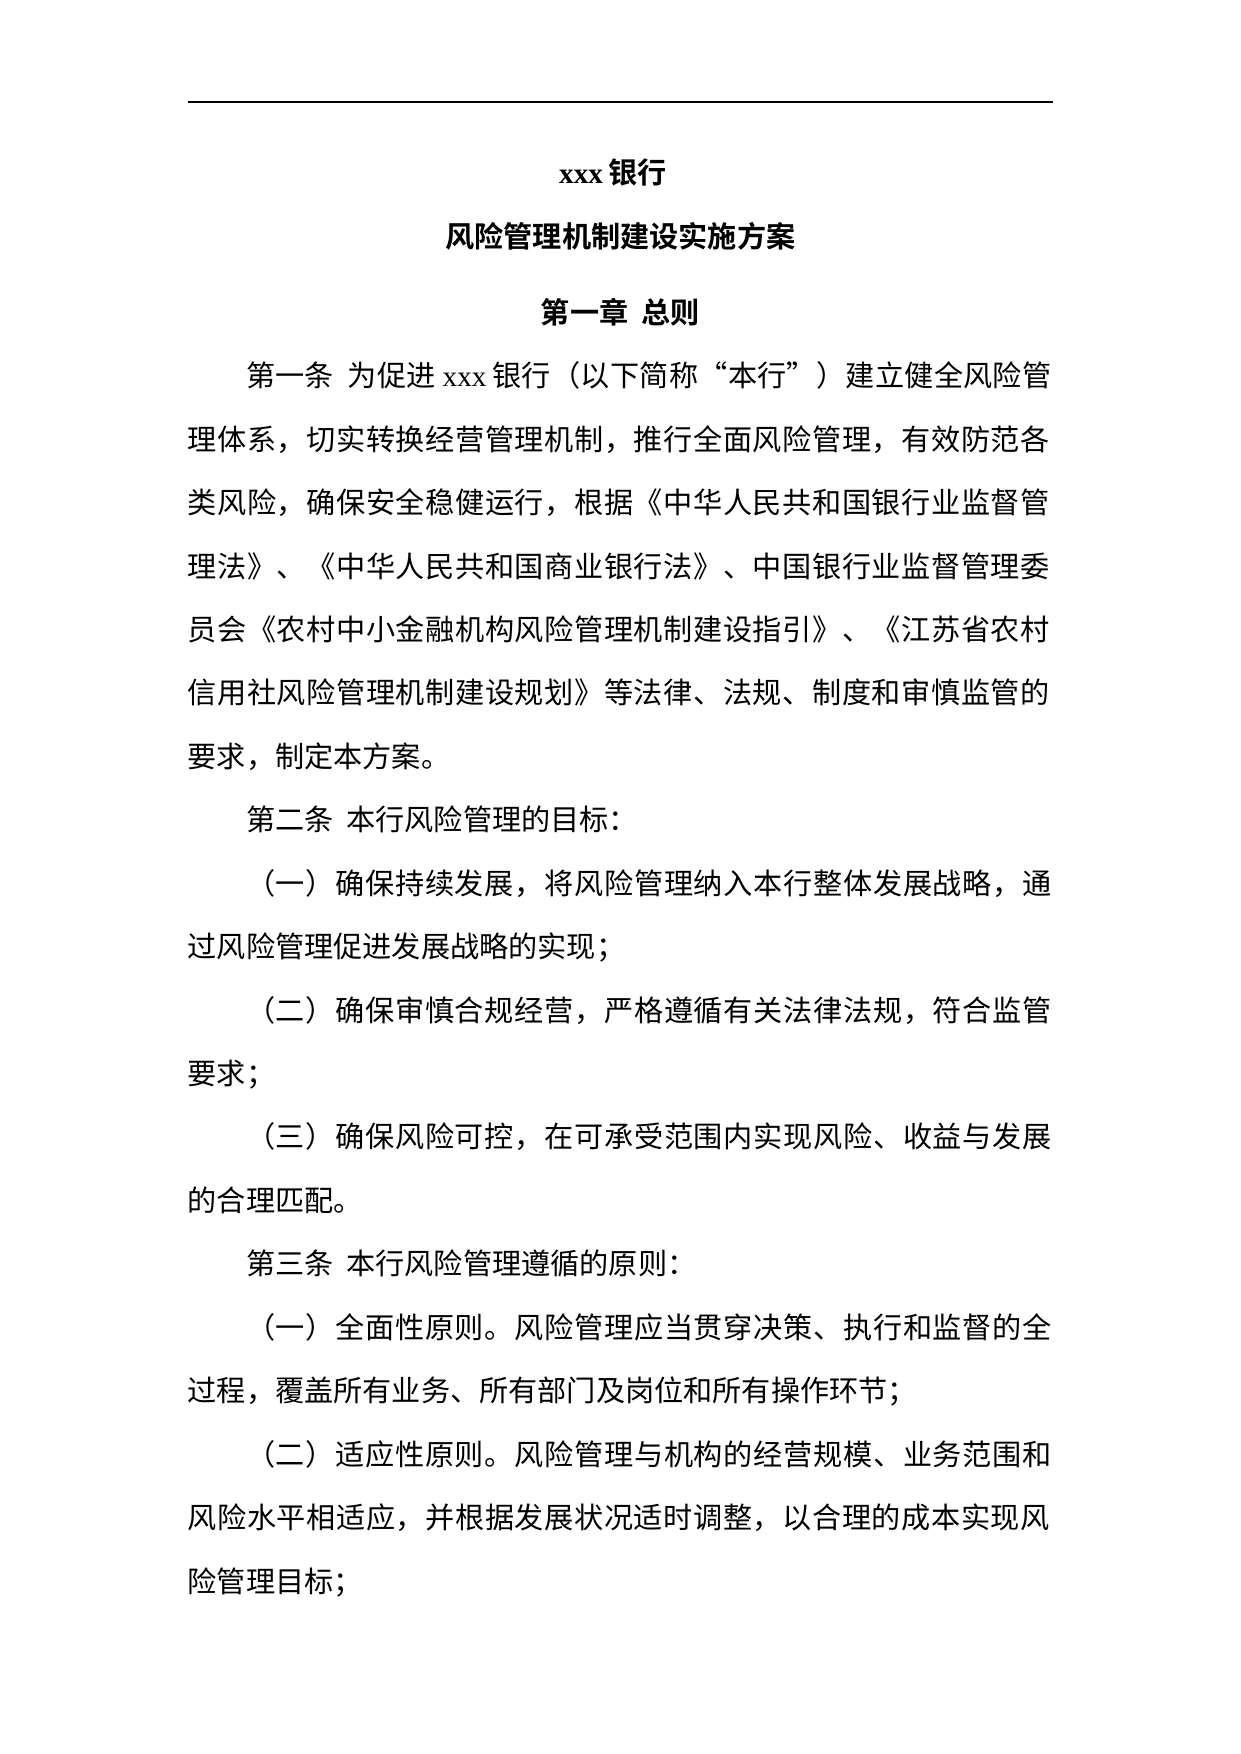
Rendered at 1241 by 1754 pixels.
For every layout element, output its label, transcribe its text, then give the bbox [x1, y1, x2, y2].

text 第三条 本行风险管理遵循的原则： [187, 1241, 1053, 1283]
text 第一章 总则 [187, 289, 1053, 332]
list 风险管理机制建设实施方案 [187, 213, 1053, 256]
text 第一条 为促进xxx银行（以下简称“本行”）建立健全风险管理体系，切实转换经营管理机制，推行全面风险管理，有效防范各类风险，确保安全稳健运行，根据《中华人民共和国银行业监督管理法》、《中华人民共和国商业银行法》、中国银行业监督管理委员会《农村中小金融机构风险管理机制建设指引》、《江苏省农村信用社风险管理机制建设规划》等法律、法规、制度和审慎监管的要求，制定本方案。 [187, 353, 1053, 776]
text （三）确保风险可控，在可承受范围内实现风险、收益与发展的合理匹配。 [187, 1114, 1053, 1220]
text xxx银行 [310, 150, 915, 192]
text （一）确保持续发展，将风险管理纳入本行整体发展战略，通过风险管理促进发展战略的实现； [187, 860, 1053, 966]
text （一）全面性原则。风险管理应当贯穿决策、执行和监督的全过程，覆盖所有业务、所有部门及岗位和所有操作环节； [187, 1304, 1053, 1410]
text 第二条 本行风险管理的目标： [187, 797, 1053, 839]
text （二）适应性原则。风险管理与机构的经营规模、业务范围和风险水平相适应，并根据发展状况适时调整，以合理的成本实现风险管理目标； [187, 1431, 1053, 1600]
text （二）确保审慎合规经营，严格遵循有关法律法规，符合监管要求； [187, 987, 1053, 1093]
